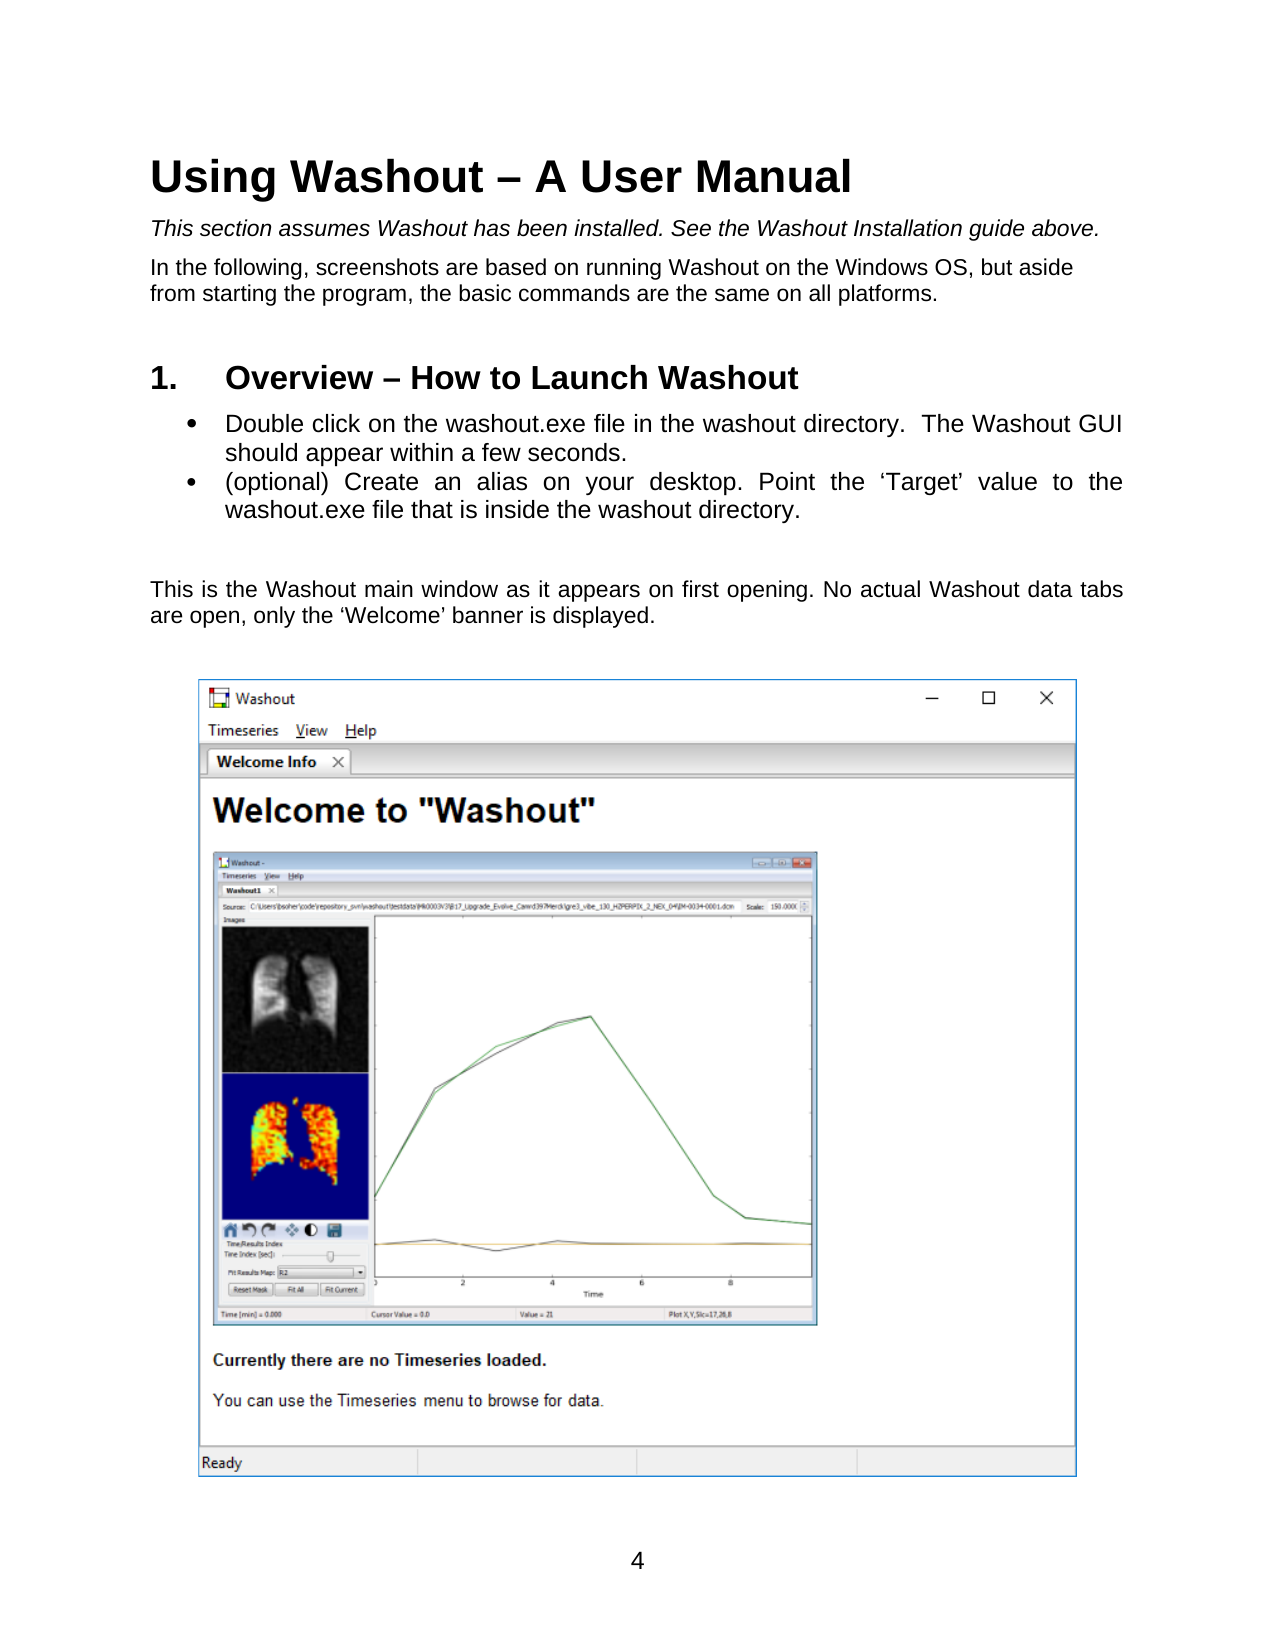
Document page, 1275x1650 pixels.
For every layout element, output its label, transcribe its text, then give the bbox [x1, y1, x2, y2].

list Double click on the washout.exe file in the washout directory. The Washout GUI should appear within a few seconds. [187, 409, 1125, 467]
picture [198, 679, 1077, 1477]
text This is the Washout main window as it appears on first opening. No actual Washout data tabs are open, only the ‘Welcome’ banner is displayed. [150, 576, 1125, 628]
text This section assumes Washout has been installed. See the Washout Installation guide above. [150, 215, 1125, 242]
list (optional) Create an alias on your desktop. Point the ‘Target’ value to the washout.exe file that is inside the washout directory. [187, 467, 1125, 524]
subtitle Using Washout – A User Manual [150, 150, 1125, 203]
subtitle 1. Overview – How to Launch Washout [150, 358, 1125, 397]
text In the following, screenshots are based on running Washout on the Windows OS, but aside from starting the program, the basic commands are the same on all platforms. [150, 254, 1125, 307]
